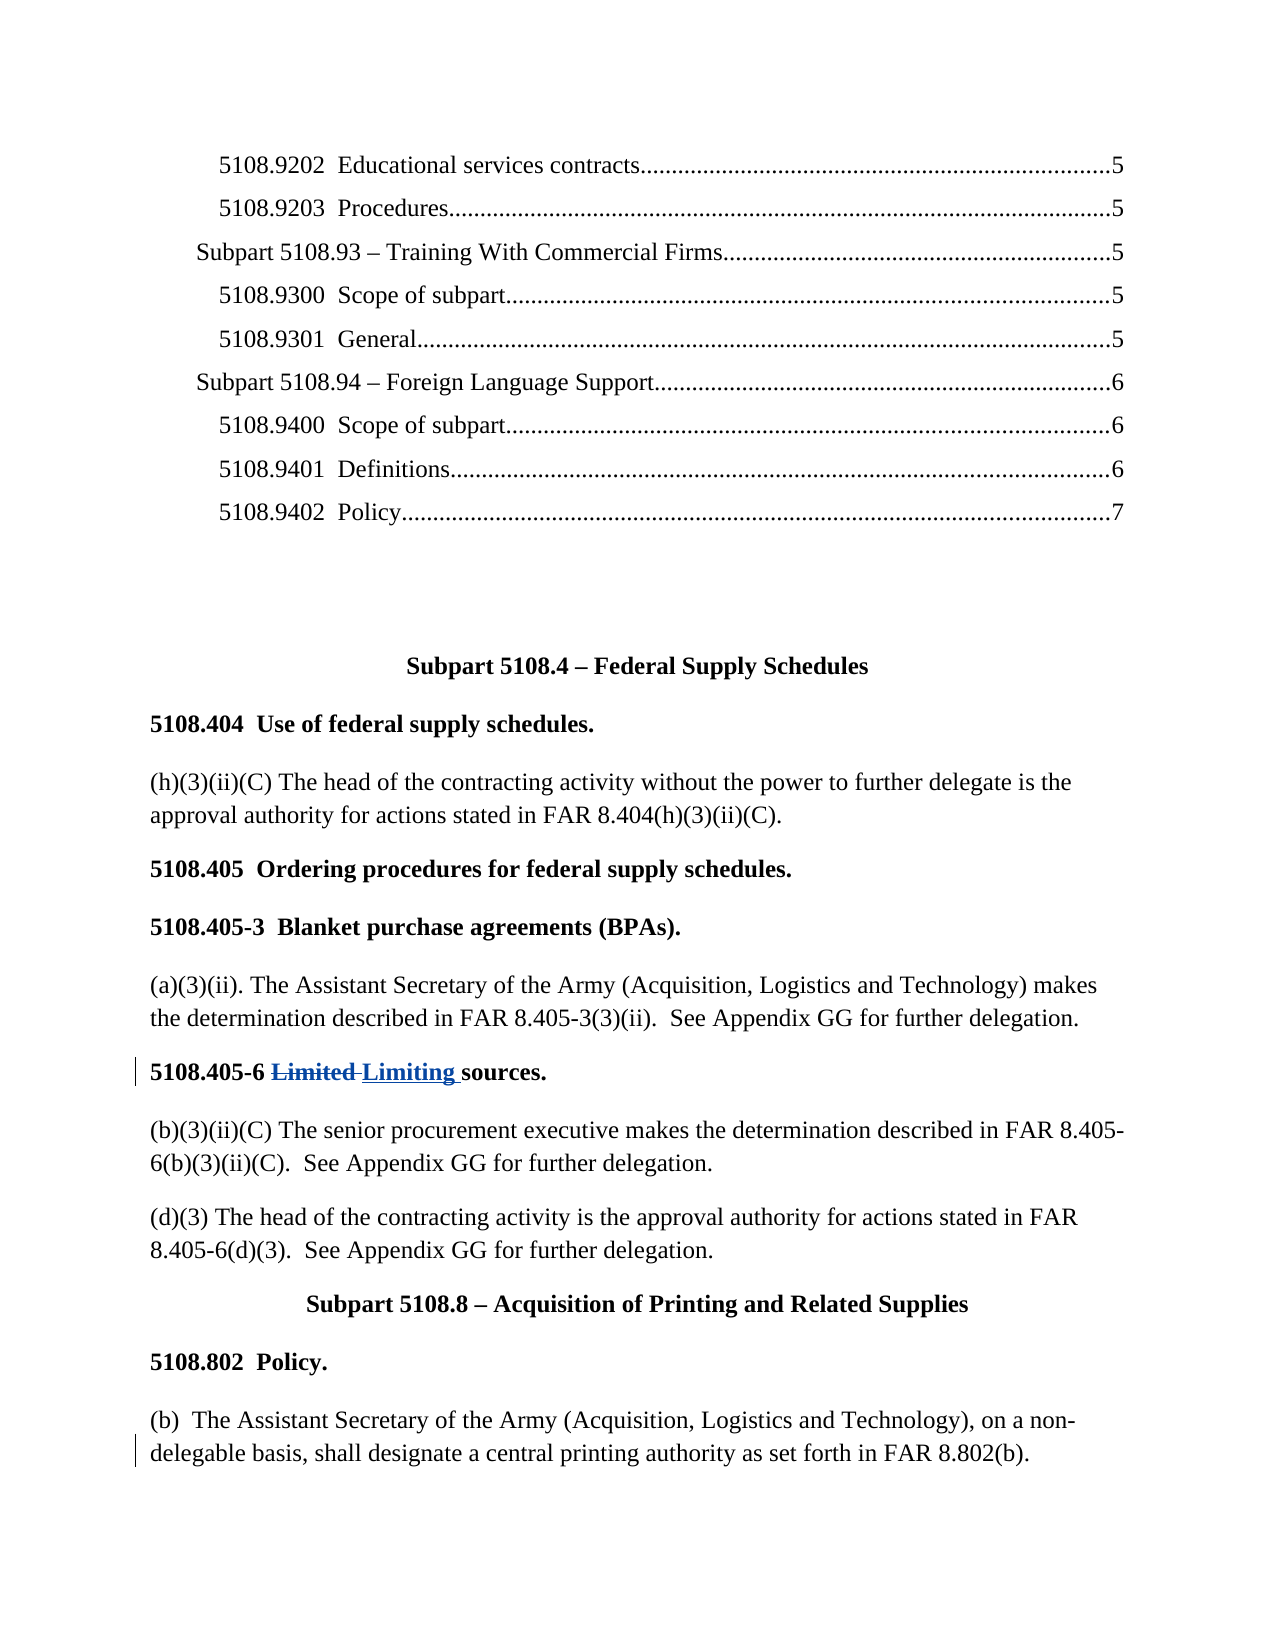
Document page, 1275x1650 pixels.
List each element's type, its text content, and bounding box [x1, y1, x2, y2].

text (b) The Assistant Secretary of the Army (Acquisition, Logistics and Technology), on a non-delegable basis, shall designate a central printing authority as set forth in FAR 8.802(b). [150, 1405, 1125, 1467]
text (a)(3)(ii). The Assistant Secretary of the Army (Acquisition, Logistics and Technology) makes the determination described in FAR 8.405-3(3)(ii). See Appendix GG for further delegation. [150, 970, 1125, 1032]
text (h)(3)(ii)(C) The head of the contracting activity without the power to further delegate is the approval authority for actions stated in FAR 8.404(h)(3)(ii)(C). [150, 767, 1125, 829]
text 5108.9401 Definitions. 6 [219, 454, 1125, 483]
subtitle 5108.405 Ordering procedures for federal supply schedules. [150, 854, 1125, 883]
text Subpart 5108.93 – Training With Commercial Firms 5 [196, 237, 1125, 266]
text Subpart 5108.94 – Foreign Language Support 6 [196, 367, 1125, 396]
text 5108.9203 Procedures. 5 [219, 193, 1125, 222]
text 5108.9300 Scope of subpart. 5 [219, 280, 1125, 309]
subtitle 5108.405-6 sources. [150, 1057, 1125, 1086]
subtitle 5108.802 Policy. [150, 1347, 1125, 1376]
subtitle 5108.405-3 Blanket purchase agreements (BPAs). [150, 912, 1125, 941]
text 5108.9402 Policy. 7 [219, 497, 1125, 526]
subtitle 5108.404 Use of federal supply schedules. [150, 709, 1125, 738]
text 5108.9202 Educational services contracts. 5 [219, 150, 1125, 179]
text (b)(3)(ii)(C) The senior procurement executive makes the determination described in FAR 8.405-6(b)(3)(ii)(C). See Appendix GG for further delegation. [150, 1115, 1125, 1177]
text (d)(3) The head of the contracting activity is the approval authority for actions stated in FAR 8.405-6(d)(3). See Appendix GG for further delegation. [150, 1202, 1125, 1264]
text 5108.9301 General. 5 [219, 324, 1125, 352]
text 5108.9400 Scope of subpart. 6 [219, 411, 1125, 439]
subtitle Subpart 5108.8 – Acquisition of Printing and Related Supplies [150, 1289, 1125, 1317]
subtitle Subpart 5108.4 – Federal Supply Schedules [150, 651, 1125, 680]
